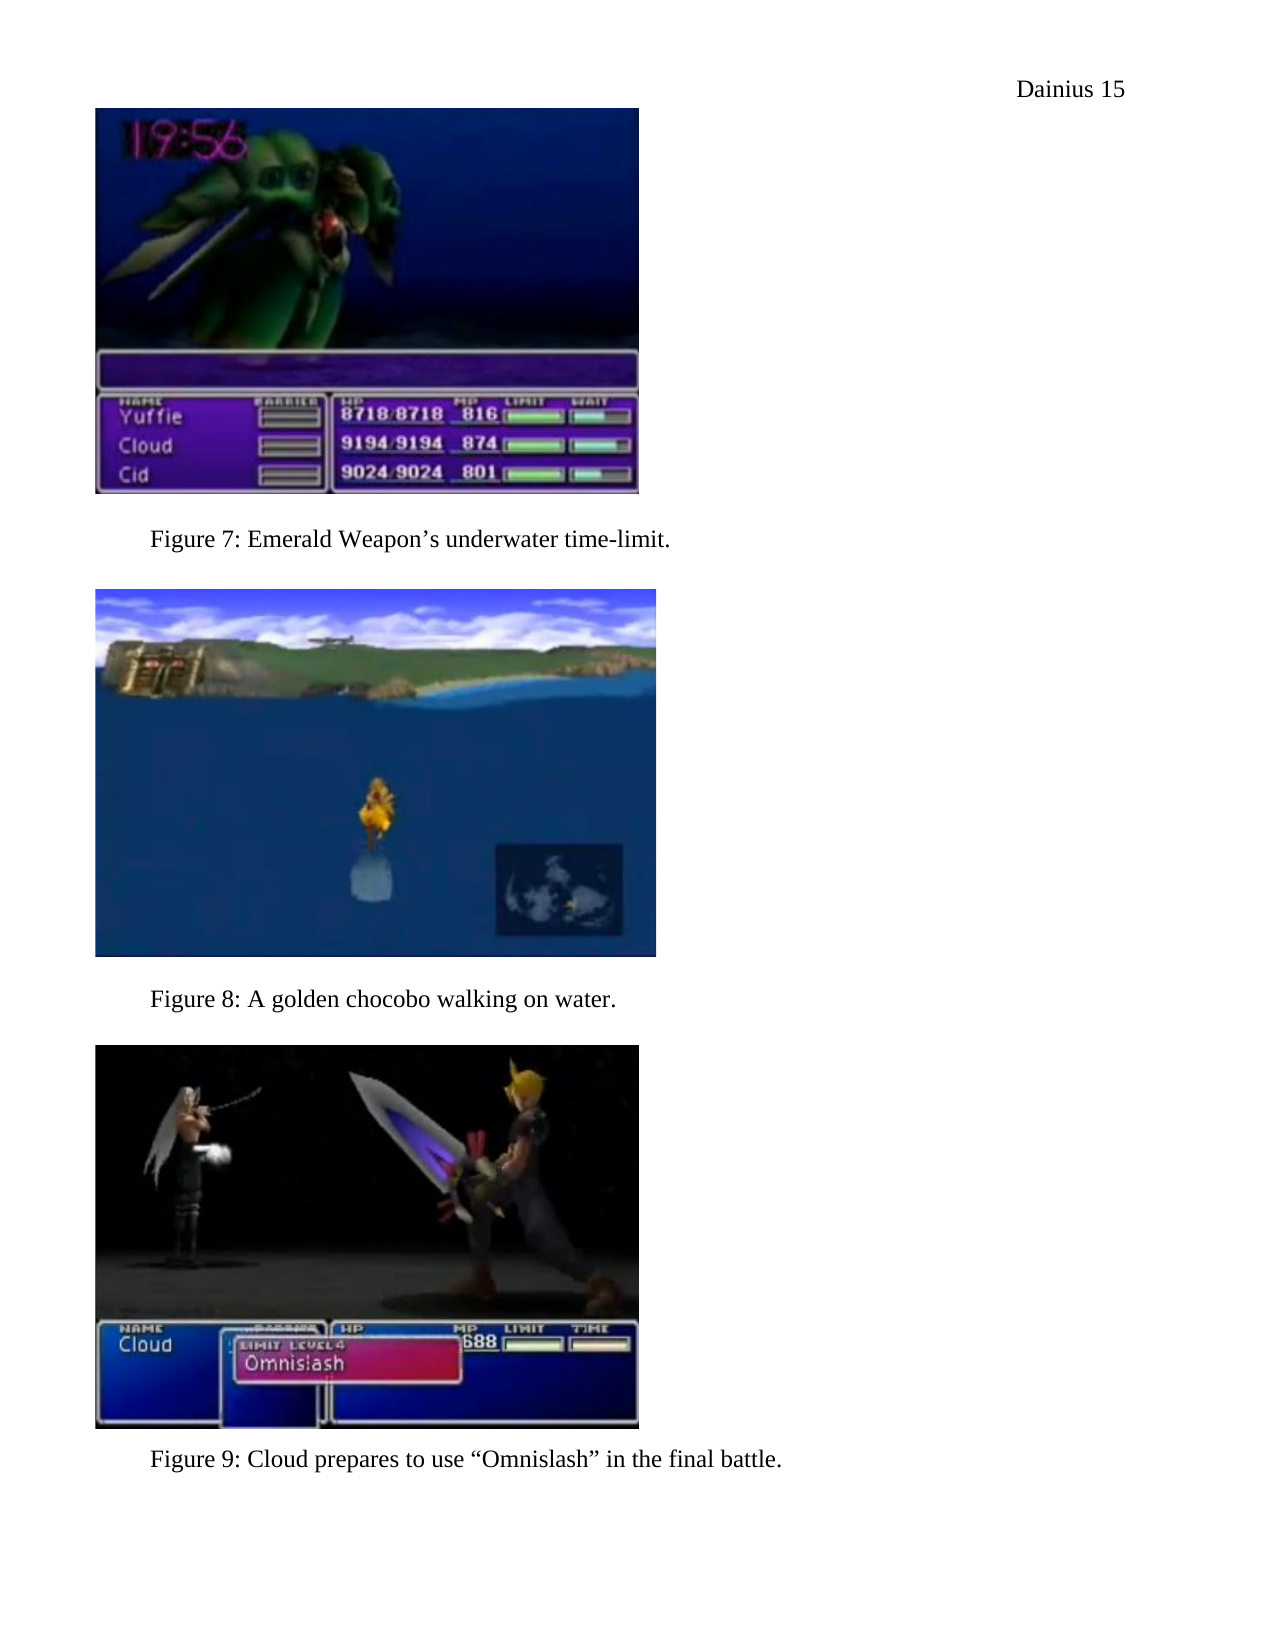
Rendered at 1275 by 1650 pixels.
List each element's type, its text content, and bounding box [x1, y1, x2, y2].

text Figure 8: A golden chocobo walking on water. [150, 984, 1125, 1012]
picture [95, 108, 639, 493]
picture [95, 1045, 639, 1429]
text Figure 9: Cloud prepares to use “Omnislash” in the final battle. [150, 1444, 1125, 1472]
picture [95, 589, 657, 957]
text Figure 7: Emerald Weapon’s underwater time-limit. [150, 524, 1125, 552]
